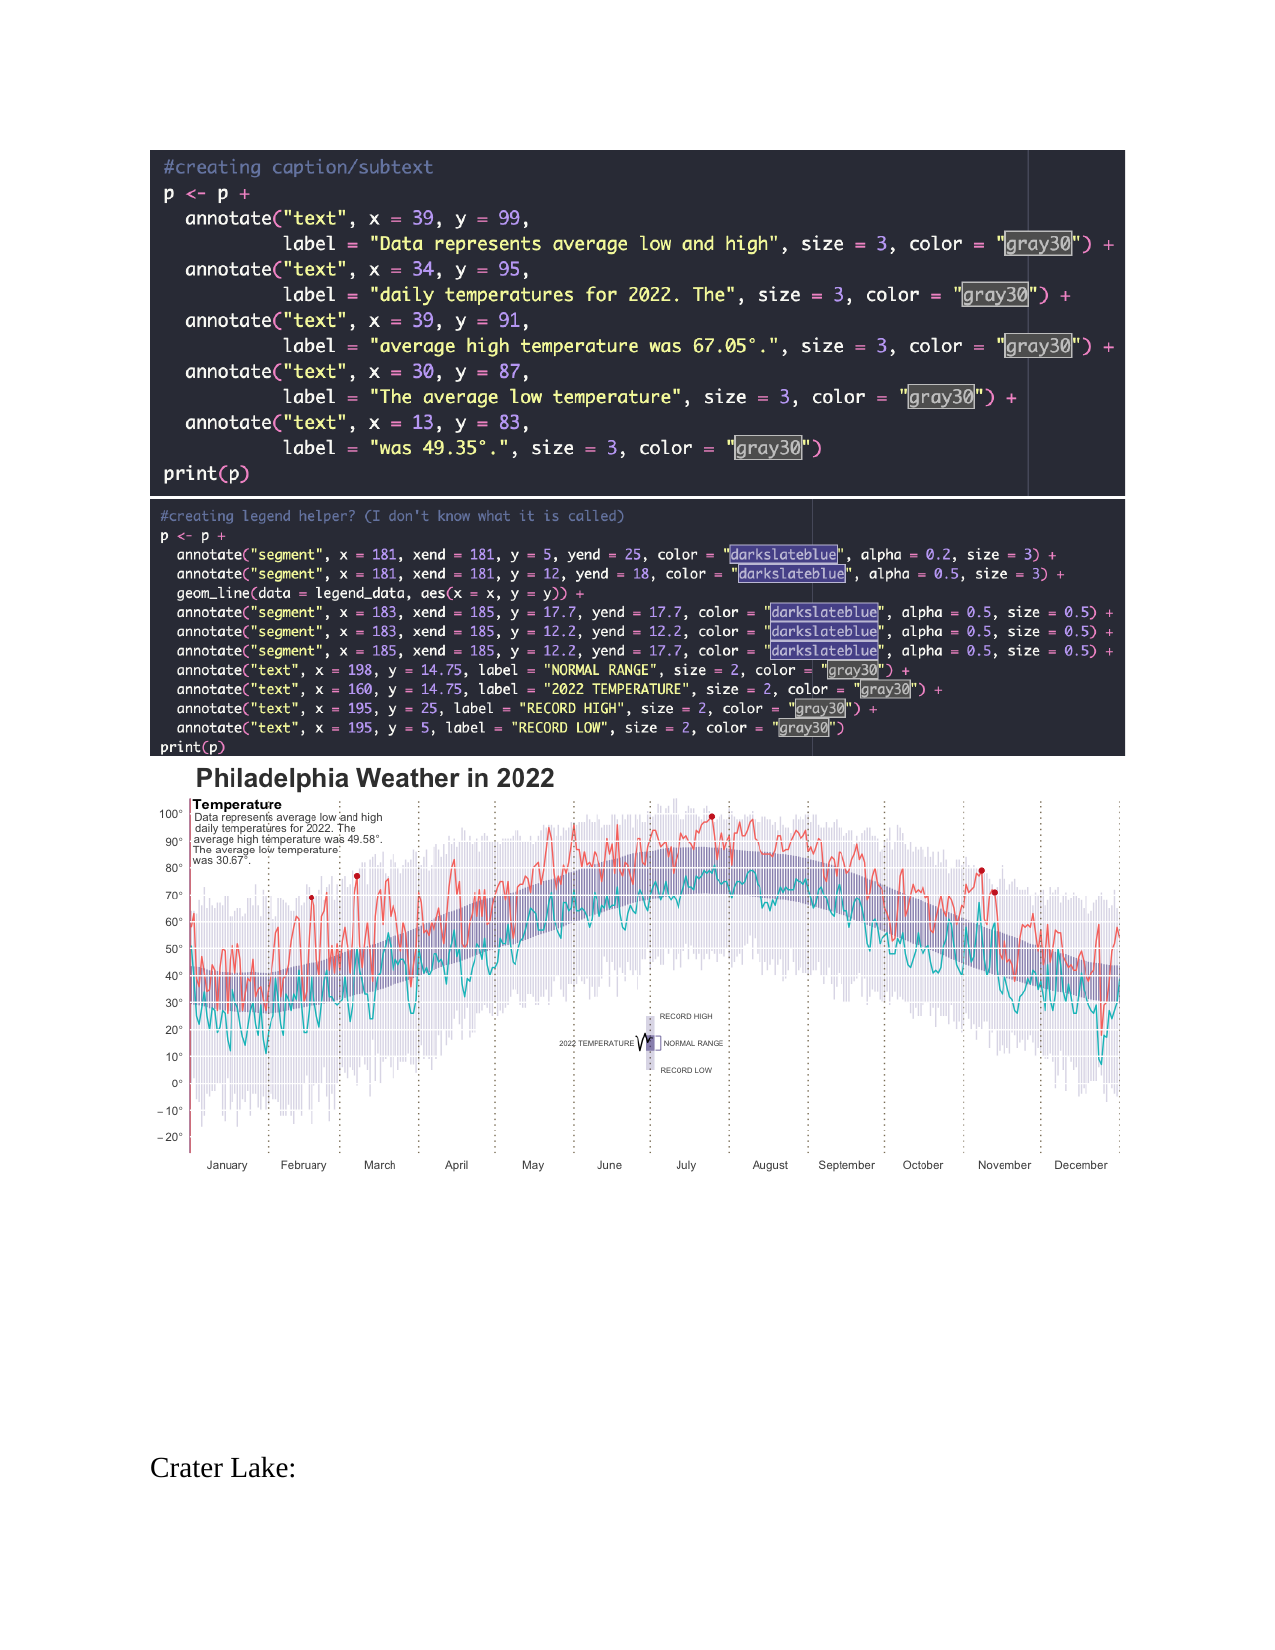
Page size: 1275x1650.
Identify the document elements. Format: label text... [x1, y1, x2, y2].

picture [150, 759, 1125, 1177]
picture [150, 150, 1125, 496]
text Crater Lake: [150, 1450, 1125, 1484]
picture [150, 499, 1125, 756]
